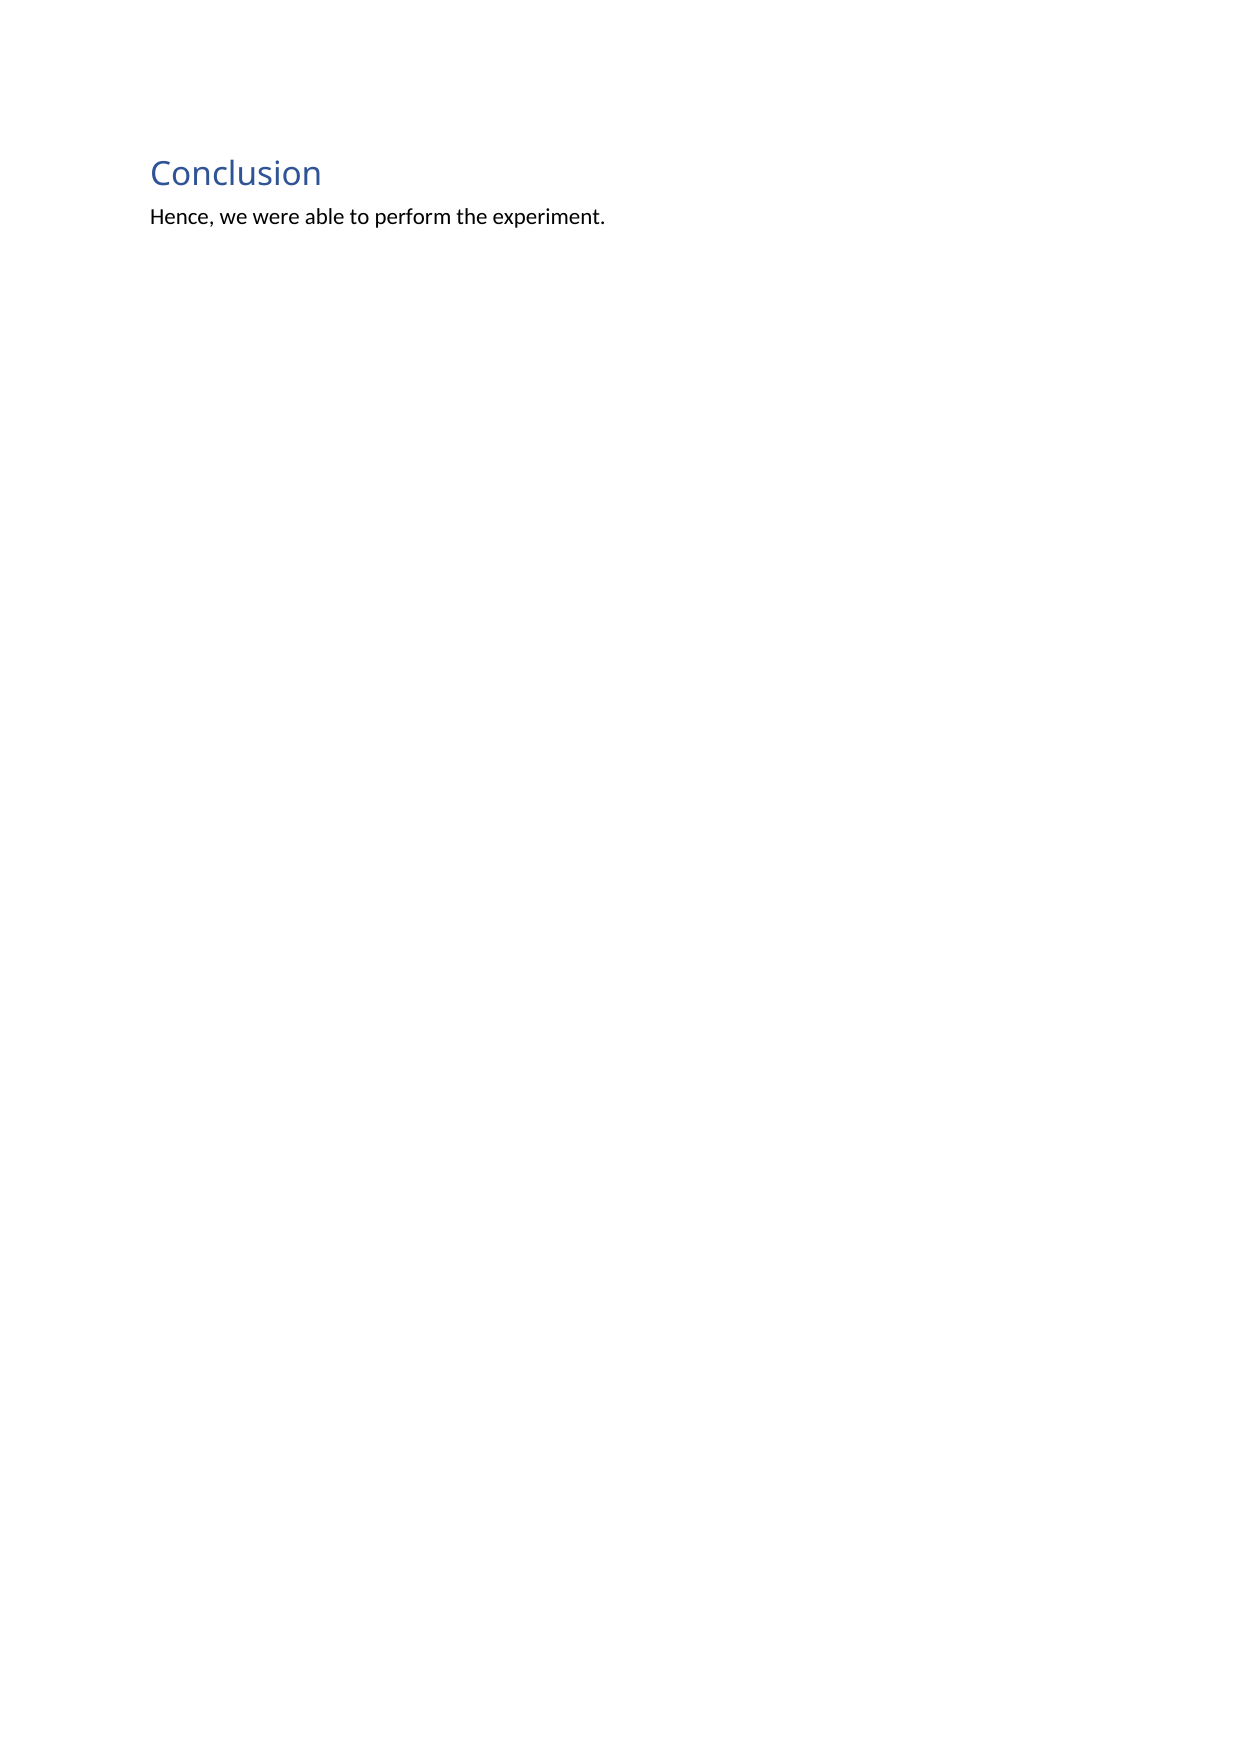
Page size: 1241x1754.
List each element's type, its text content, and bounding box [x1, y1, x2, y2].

subtitle Conclusion [150, 150, 1090, 195]
text Hence, we were able to perform the experiment. [150, 202, 1090, 230]
